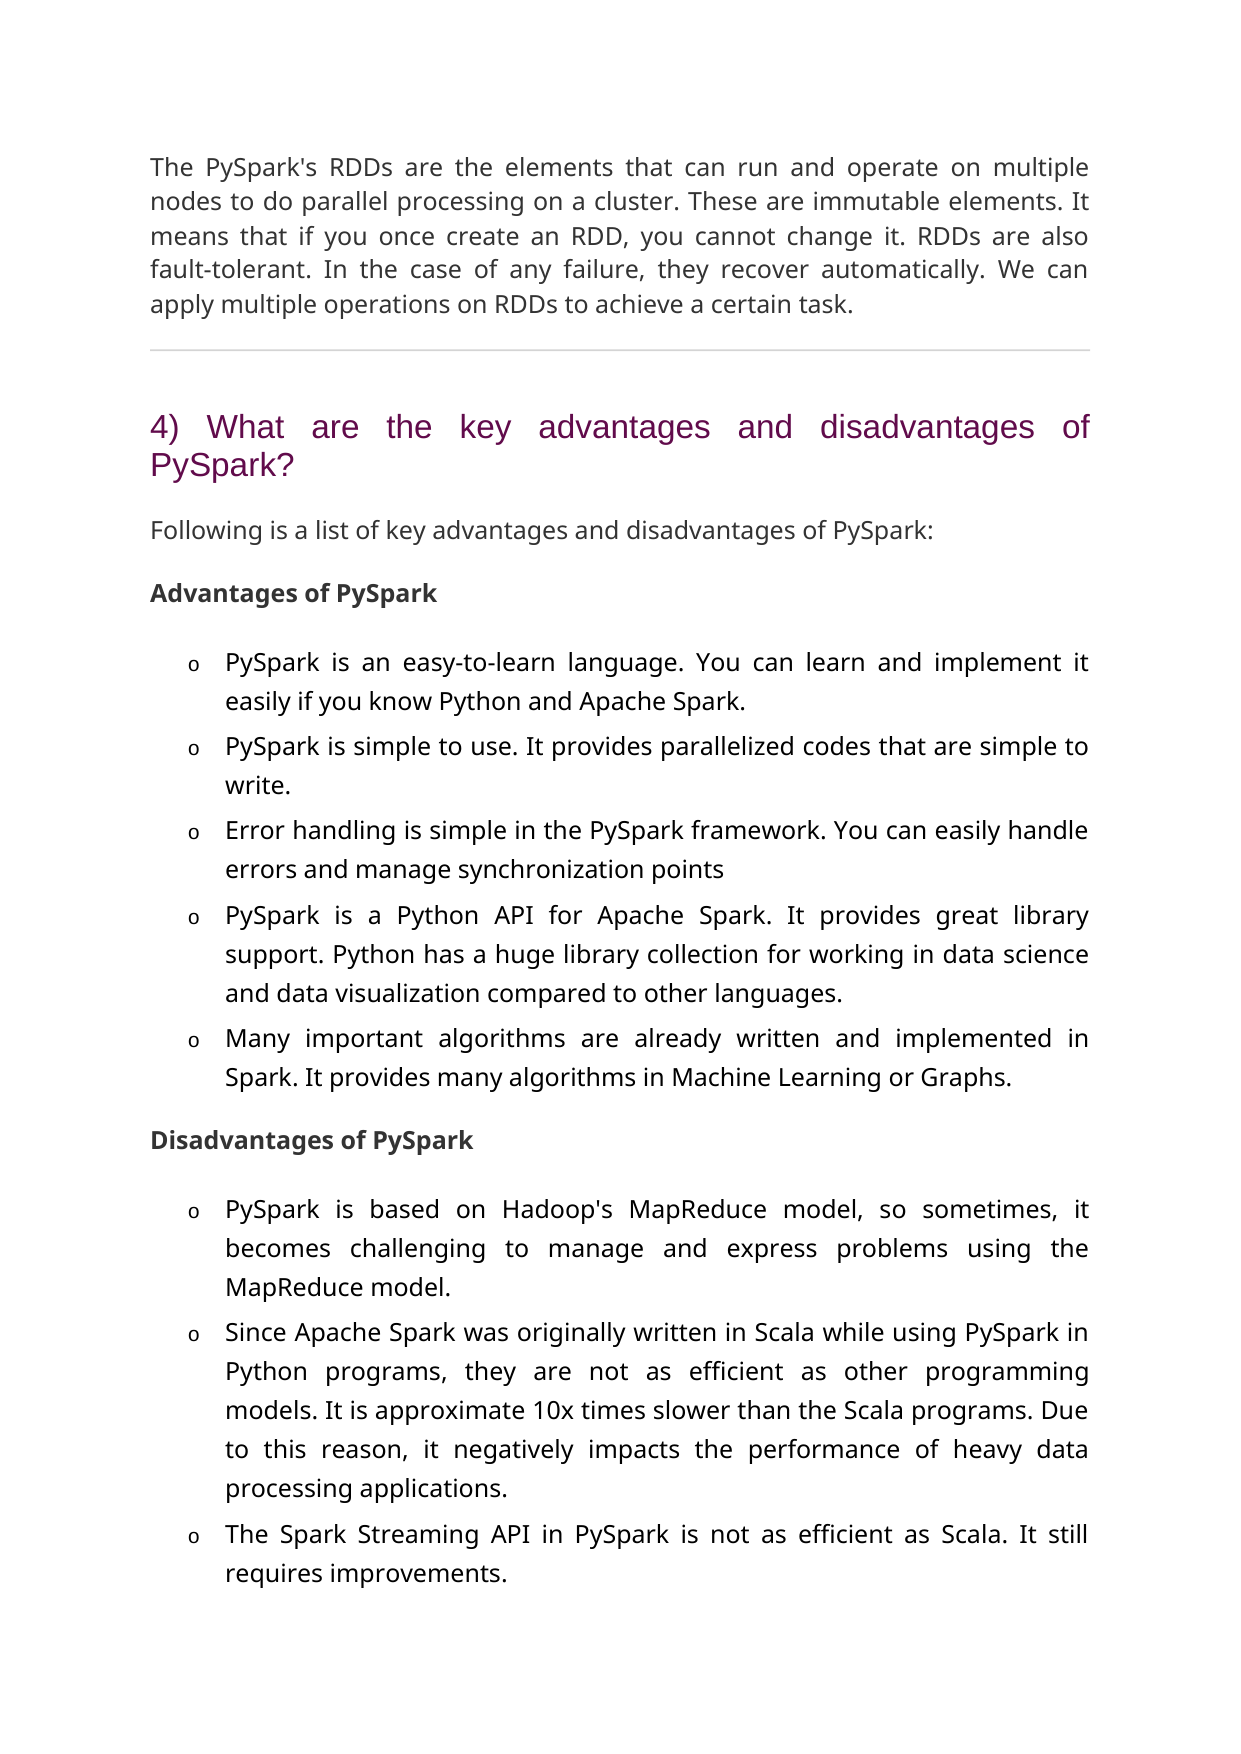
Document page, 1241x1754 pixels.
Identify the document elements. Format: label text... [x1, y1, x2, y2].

list PySpark is simple to use. It provides parallelized codes that are simple to write. [187, 723, 1090, 802]
list PySpark is based on Hadoop's MapReduce model, so sometimes, it becomes challenging to manage and express problems using the MapReduce model. [187, 1186, 1090, 1303]
list PySpark is a Python API for Apache Spark. It provides great library support. Python has a huge library collection for working in data science and data visualization compared to other languages. [187, 892, 1090, 1009]
list PySpark is an easy-to-learn language. You can learn and implement it easily if you know Python and Apache Spark. [187, 639, 1090, 717]
text 4) What are the key advantages and disadvantages of PySpark? [150, 407, 1090, 483]
list Error handling is simple in the PySpark framework. You can easily handle errors and manage synchronization points [187, 808, 1090, 886]
list The Spark Streaming API in PySpark is not as efficient as Scala. It still requires improvements. [187, 1511, 1090, 1589]
text Advantages of PySpark [150, 576, 1090, 610]
text The PySpark's RDDs are the elements that can run and operate on multiple nodes to do parallel processing on a cluster. These are immutable elements. It means that if you once create an RDD, you cannot change it. RDDs are also fault-tolerant. In the case of any failure, they recover automatically. We can apply multiple operations on RDDs to achieve a certain task. [150, 150, 1090, 320]
list Many important algorithms are already written and implemented in Spark. It provides many algorithms in Machine Learning or Graphs. [187, 1016, 1090, 1094]
list Since Apache Spark was originally written in Scala while using PySpark in Python programs, they are not as efficient as other programming models. It is approximate 10x times slower than the Scala programs. Due to this reason, it negatively impacts the performance of heavy data processing applications. [187, 1310, 1090, 1505]
text Following is a list of key advantages and disadvantages of PySpark: [150, 513, 1090, 547]
text Disadvantages of PySpark [150, 1123, 1090, 1157]
